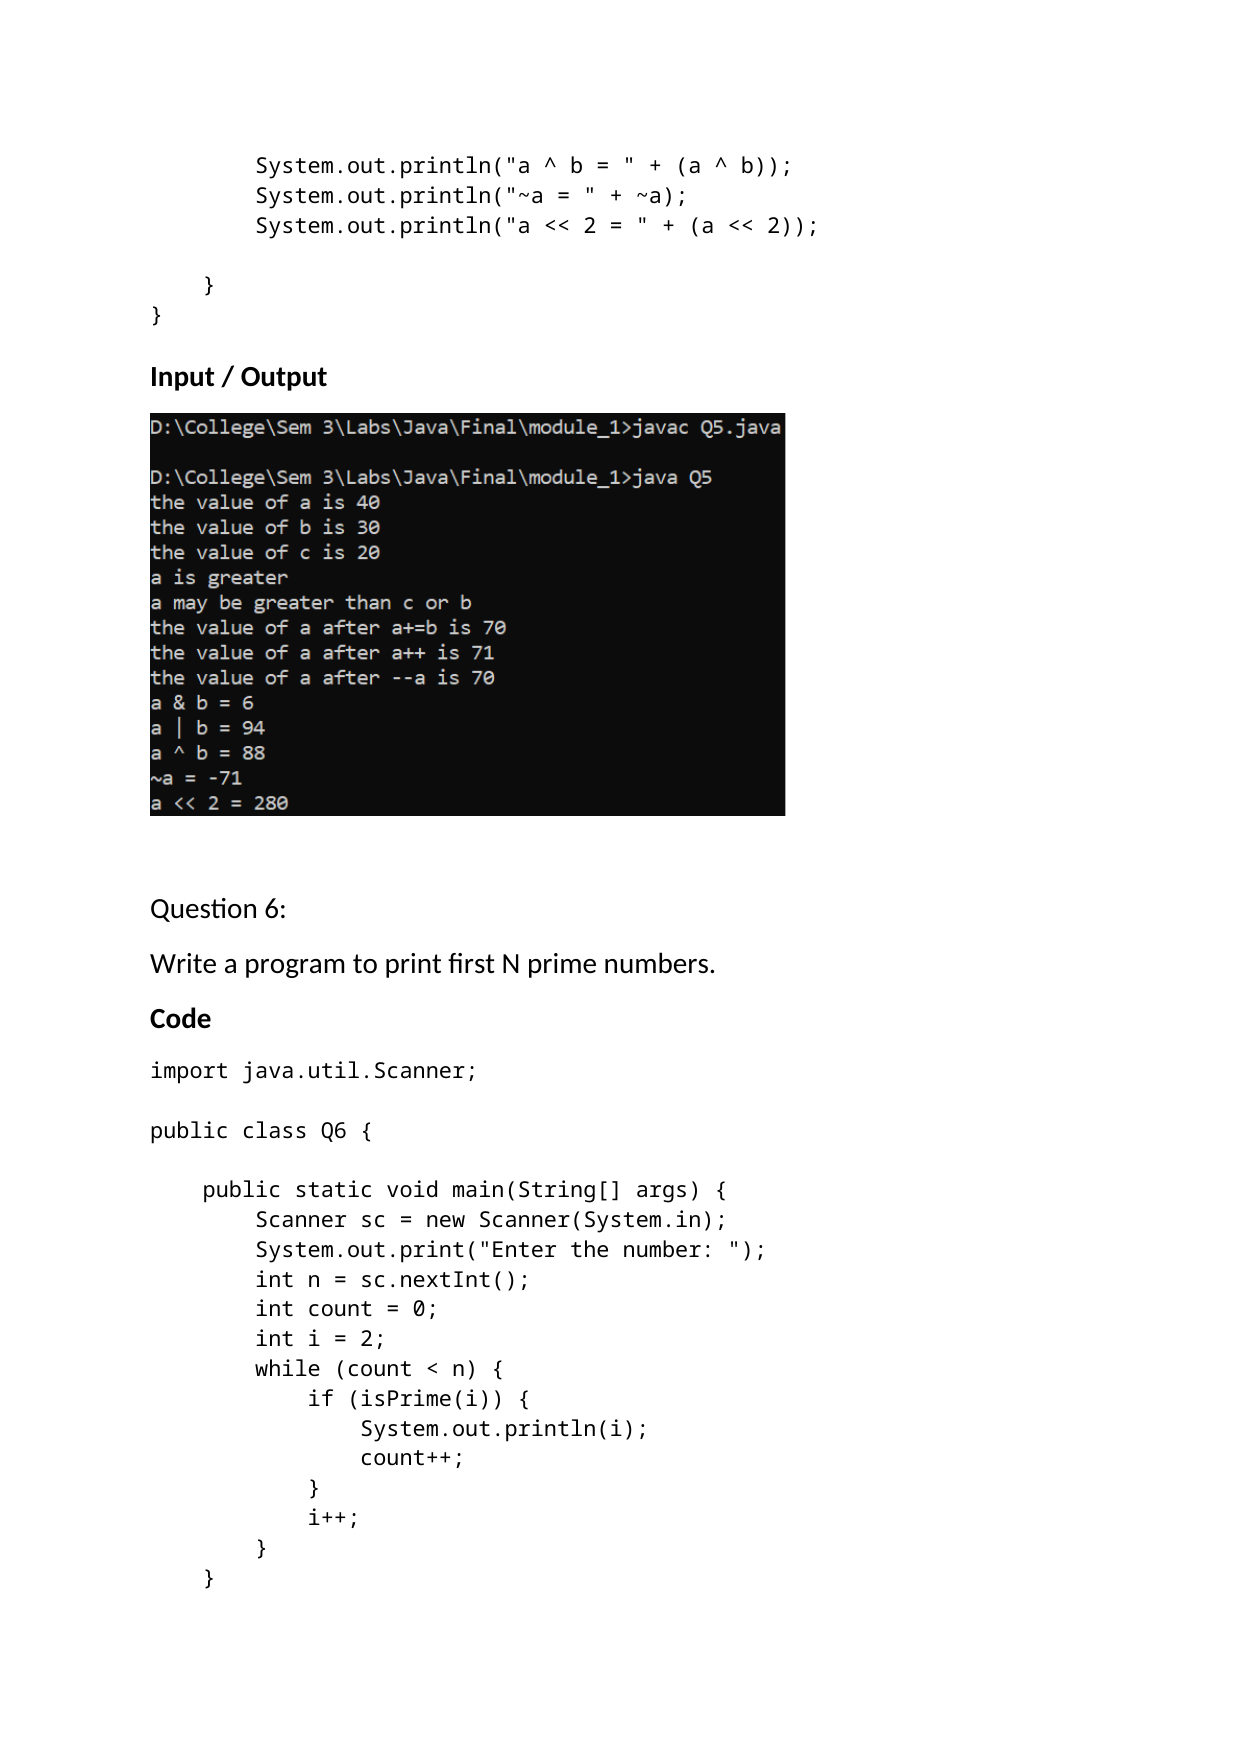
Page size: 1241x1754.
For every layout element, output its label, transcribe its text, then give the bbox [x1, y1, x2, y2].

text } [150, 269, 1090, 299]
text System.out.println("~a = " + ~a); [150, 180, 1090, 209]
text } [150, 1472, 1090, 1502]
text Write a program to print first N prime numbers. [150, 945, 1090, 980]
text i++; [150, 1502, 1090, 1532]
text } [150, 1532, 1090, 1561]
text public static void main(String[] args) { [150, 1174, 1090, 1204]
text if (isPrime(i)) { [150, 1383, 1090, 1412]
text import java.util.Scanner; [150, 1055, 1090, 1085]
text Input / Output [150, 358, 1090, 394]
text while (count < n) { [150, 1353, 1090, 1383]
text count++; [150, 1442, 1090, 1472]
text Code [150, 1000, 1090, 1036]
text } [150, 299, 1090, 329]
text int n = sc.nextInt(); [150, 1263, 1090, 1293]
text public class Q6 { [150, 1114, 1090, 1144]
text Question 6: [150, 890, 1090, 925]
text System.out.println("a ^ b = " + (a ^ b)); [150, 150, 1090, 180]
text System.out.println(i); [150, 1412, 1090, 1442]
text int count = 0; [150, 1293, 1090, 1323]
text int i = 2; [150, 1323, 1090, 1353]
text } [150, 1561, 1090, 1591]
text Scanner sc = new Scanner(System.in); [150, 1204, 1090, 1234]
picture [150, 413, 786, 816]
text System.out.println("a << 2 = " + (a << 2)); [150, 209, 1090, 239]
text System.out.print("Enter the number: "); [150, 1234, 1090, 1263]
